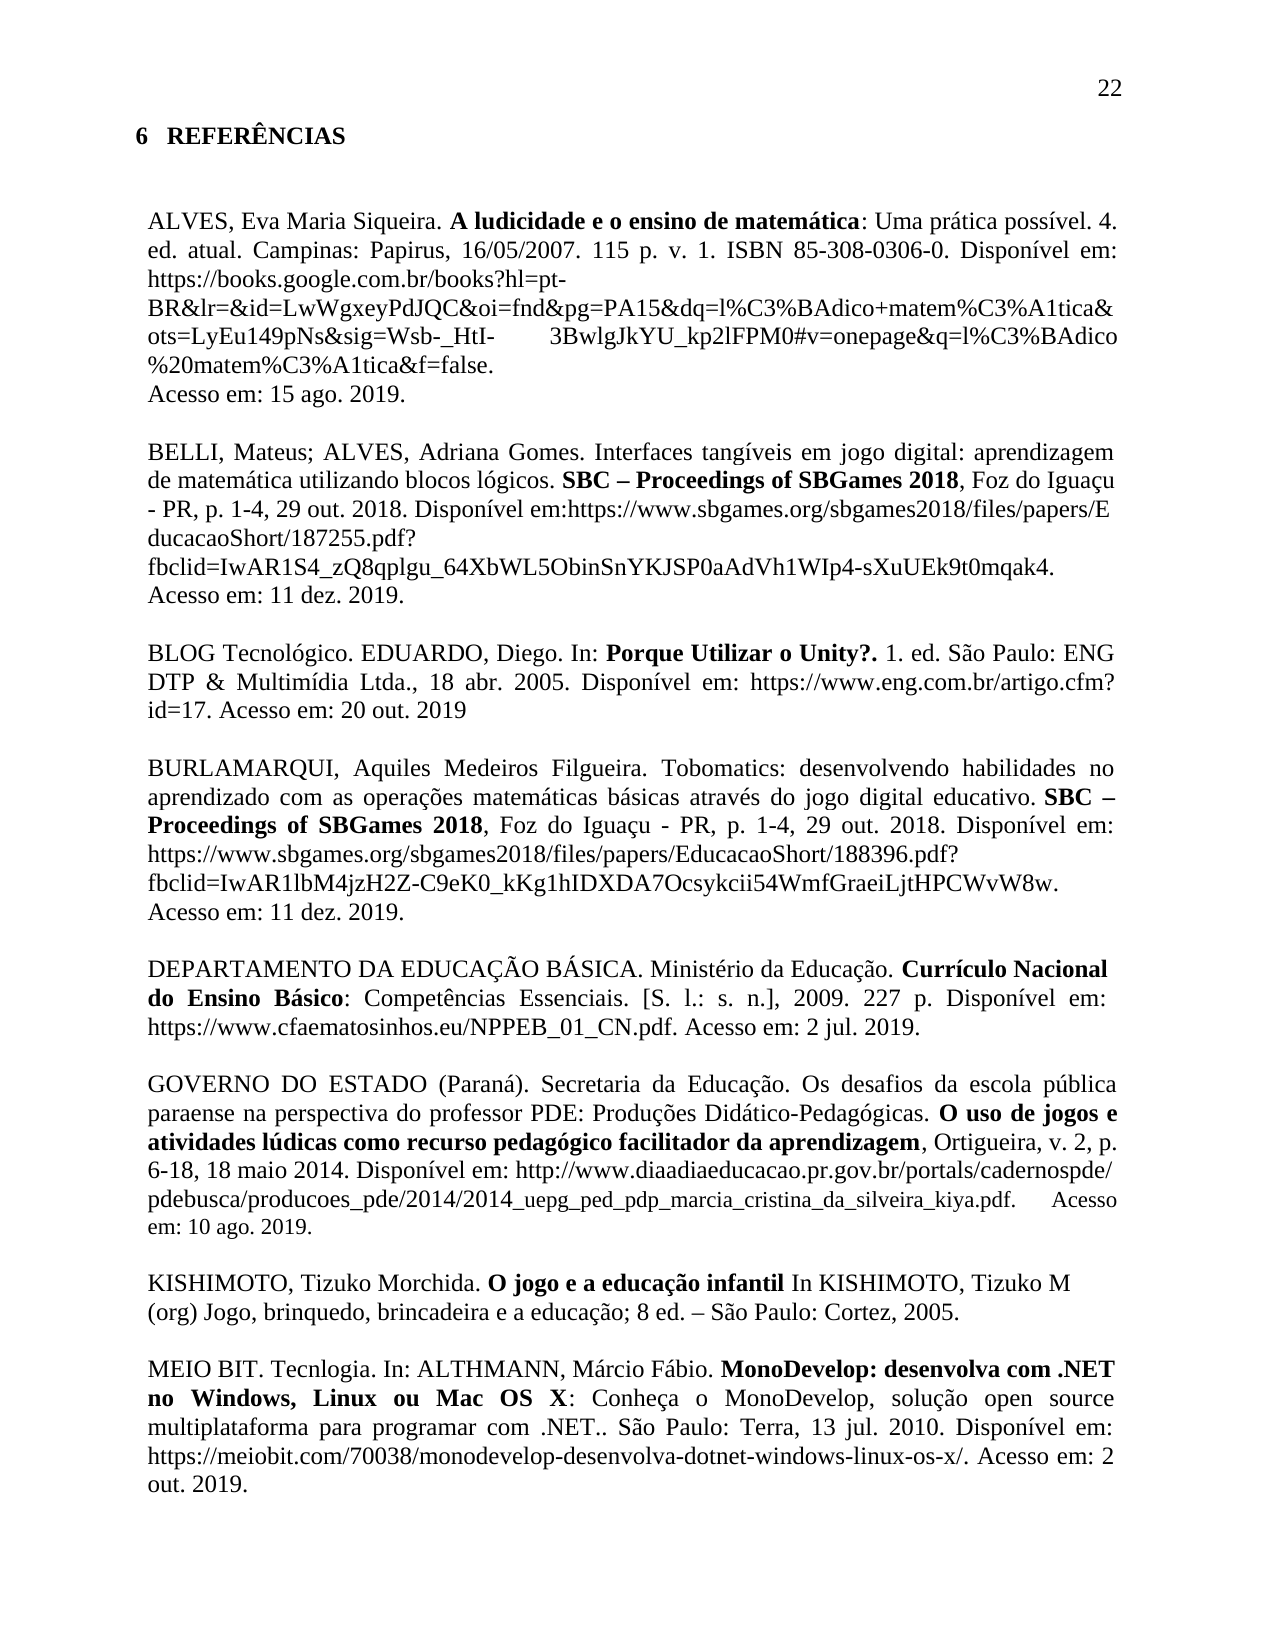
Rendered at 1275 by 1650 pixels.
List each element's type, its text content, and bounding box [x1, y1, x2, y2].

text Acesso em: 15 ago. 2019. [147, 379, 1192, 408]
text BURLAMARQUI, Aquiles Medeiros Filgueira. Tobomatics: desenvolvendo habilidades no aprendizado com as operações matemáticas básicas através do jogo digital educativo. SBC – Proceedings of SBGames 2018, Foz do Iguaçu - PR, p. 1-4, 29 out. 2018. Disponível em: https://www.sbgames.org/sbgames2018/files/papers/EducacaoShort/188396.pdf?fbclid=IwAR1lbM4jzH2Z-C9eK0_kKg1hIDXDA7Ocsykcii54WmfGraeiLjtHPCWvW8w. Acesso em: 11 dez. 2019. [404, 839, 1115, 925]
text KISHIMOTO, Tizuko Morchida. O jogo e a educação infantil In KISHIMOTO, Tizuko M (org) Jogo, brinquedo, brincadeira e a educação; 8 ed. – São Paulo: Cortez, 2005. [147, 1268, 1071, 1326]
text pdebusca/producoes_pde/2014/2014_uepg_ped_pdp_marcia_cristina_da_silveira_kiya.pdf. Acesso em: 10 ago. 2019. [147, 1184, 1118, 1239]
subtitle REFERÊNCIAS [135, 121, 1192, 149]
text BLOG Tecnológico. EDUARDO, Diego. In: Porque Utilizar o Unity?. 1. ed. São Paulo: ENG DTP & Multimídia Ltda., 18 abr. 2005. Disponível em: https://www.eng.com.br/artigo.cfm?id=17. Acesso em: 20 out. 2019 [147, 638, 1115, 724]
text GOVERNO DO ESTADO (Paraná). Secretaria da Educação. Os desafios da escola pública paraense na perspectiva do professor PDE: Produções Didático-Pedagógicas. O uso de jogos e atividades lúdicas como recurso pedagógico facilitador da aprendizagem, Ortigueira, v. 2, p. 6-18, 18 maio 2014. Disponível em: http://www.diaadiaeducacao.pr.gov.br/portals/cadernospde/ [147, 1069, 1118, 1184]
text MEIO BIT. Tecnlogia. In: ALTHMANN, Márcio Fábio. MonoDevelop: desenvolva com .NET no Windows, Linux ou Mac OS X: Conheça o MonoDevelop, solução open source multiplataforma para programar com .NET.. São Paulo: Terra, 13 jul. 2010. Disponível em: https://meiobit.com/70038/monodevelop-desenvolva-dotnet-windows-linux-os-x/. Acesso em: 2 out. 2019. [147, 1354, 1115, 1498]
text ducacaoShort/187255.pdf?fbclid=IwAR1S4_zQ8qplgu_64XbWL5ObinSnYKJSP0aAdVh1WIp4-sXuUEk9t0mqak4. Acesso em: 11 dez. 2019. [404, 523, 1115, 609]
text DEPARTAMENTO DA EDUCAÇÃO BÁSICA. Ministério da Educação. Currículo Nacional do Ensino Básico: Competências Essenciais. [S. l.: s. n.], 2009. 227 p. Disponível em: https://www.cfaematosinhos.eu/NPPEB_01_CN.pdf. Acesso em: 2 jul. 2019. [147, 954, 1108, 1040]
text ALVES, Eva Maria Siqueira. A ludicidade e o ensino de matemática: Uma prática possível. 4. ed. atual. Campinas: Papirus, 16/05/2007. 115 p. v. 1. ISBN 85-308-0306-0. Disponível em: https://books.google.com.br/books?hl=pt- BR&lr=&id=LwWgxeyPdJQC&oi=fnd&pg=PA15&dq=l%C3%BAdico+matem%C3%A1tica& ots=LyEu149pNs&sig=Wsb-_HtI- 3BwlgJkYU_kp2lFPM0#v=onepage&q=l%C3%BAdico%20matem%C3%A1tica&f=false. [147, 206, 1118, 379]
